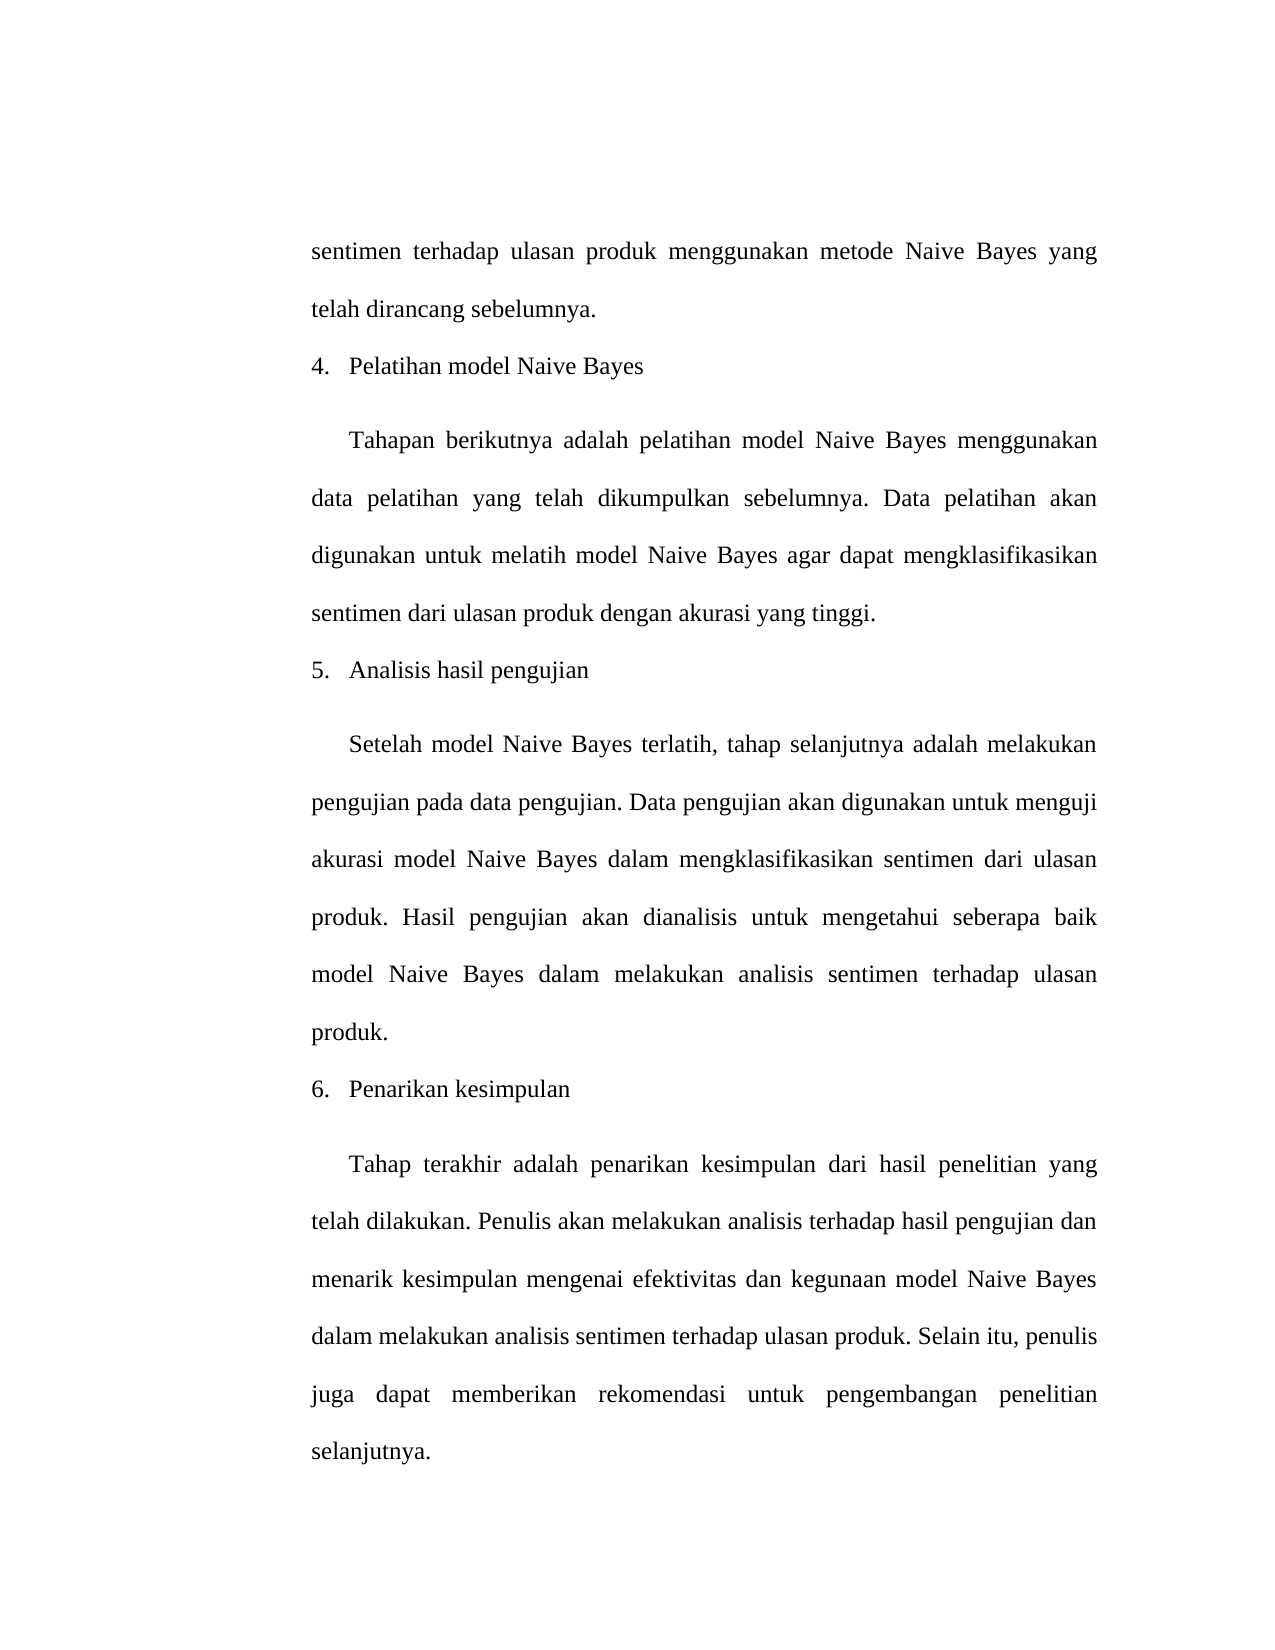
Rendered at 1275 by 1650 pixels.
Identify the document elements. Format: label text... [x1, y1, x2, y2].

list Analisis hasil pengujian [311, 655, 1098, 684]
text Tahap terakhir adalah penarikan kesimpulan dari hasil penelitian yang telah dilakukan. Penulis akan melakukan analisis terhadap hasil pengujian dan menarik kesimpulan mengenai efektivitas dan kegunaan model Naive Bayes dalam melakukan analisis sentimen terhadap ulasan produk. Selain itu, penulis juga dapat memberikan rekomendasi untuk pengembangan penelitian selanjutnya. [311, 1149, 1098, 1465]
list Pelatihan model Naive Bayes [311, 351, 1098, 380]
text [311, 236, 1098, 322]
text Tahapan berikutnya adalah pelatihan model Naive Bayes menggunakan data pelatihan yang telah dikumpulkan sebelumnya. Data pelatihan akan digunakan untuk melatih model Naive Bayes agar dapat mengklasifikasikan sentimen dari ulasan produk dengan akurasi yang tinggi. [311, 425, 1098, 627]
text Setelah model Naive Bayes terlatih, tahap selanjutnya adalah melakukan pengujian pada data pengujian. Data pengujian akan digunakan untuk menguji akurasi model Naive Bayes dalam mengklasifikasikan sentimen dari ulasan produk. Hasil pengujian akan dianalisis untuk mengetahui seberapa baik model Naive Bayes dalam melakukan analisis sentimen terhadap ulasan produk. [311, 729, 1098, 1046]
list Penarikan kesimpulan [311, 1074, 1098, 1103]
